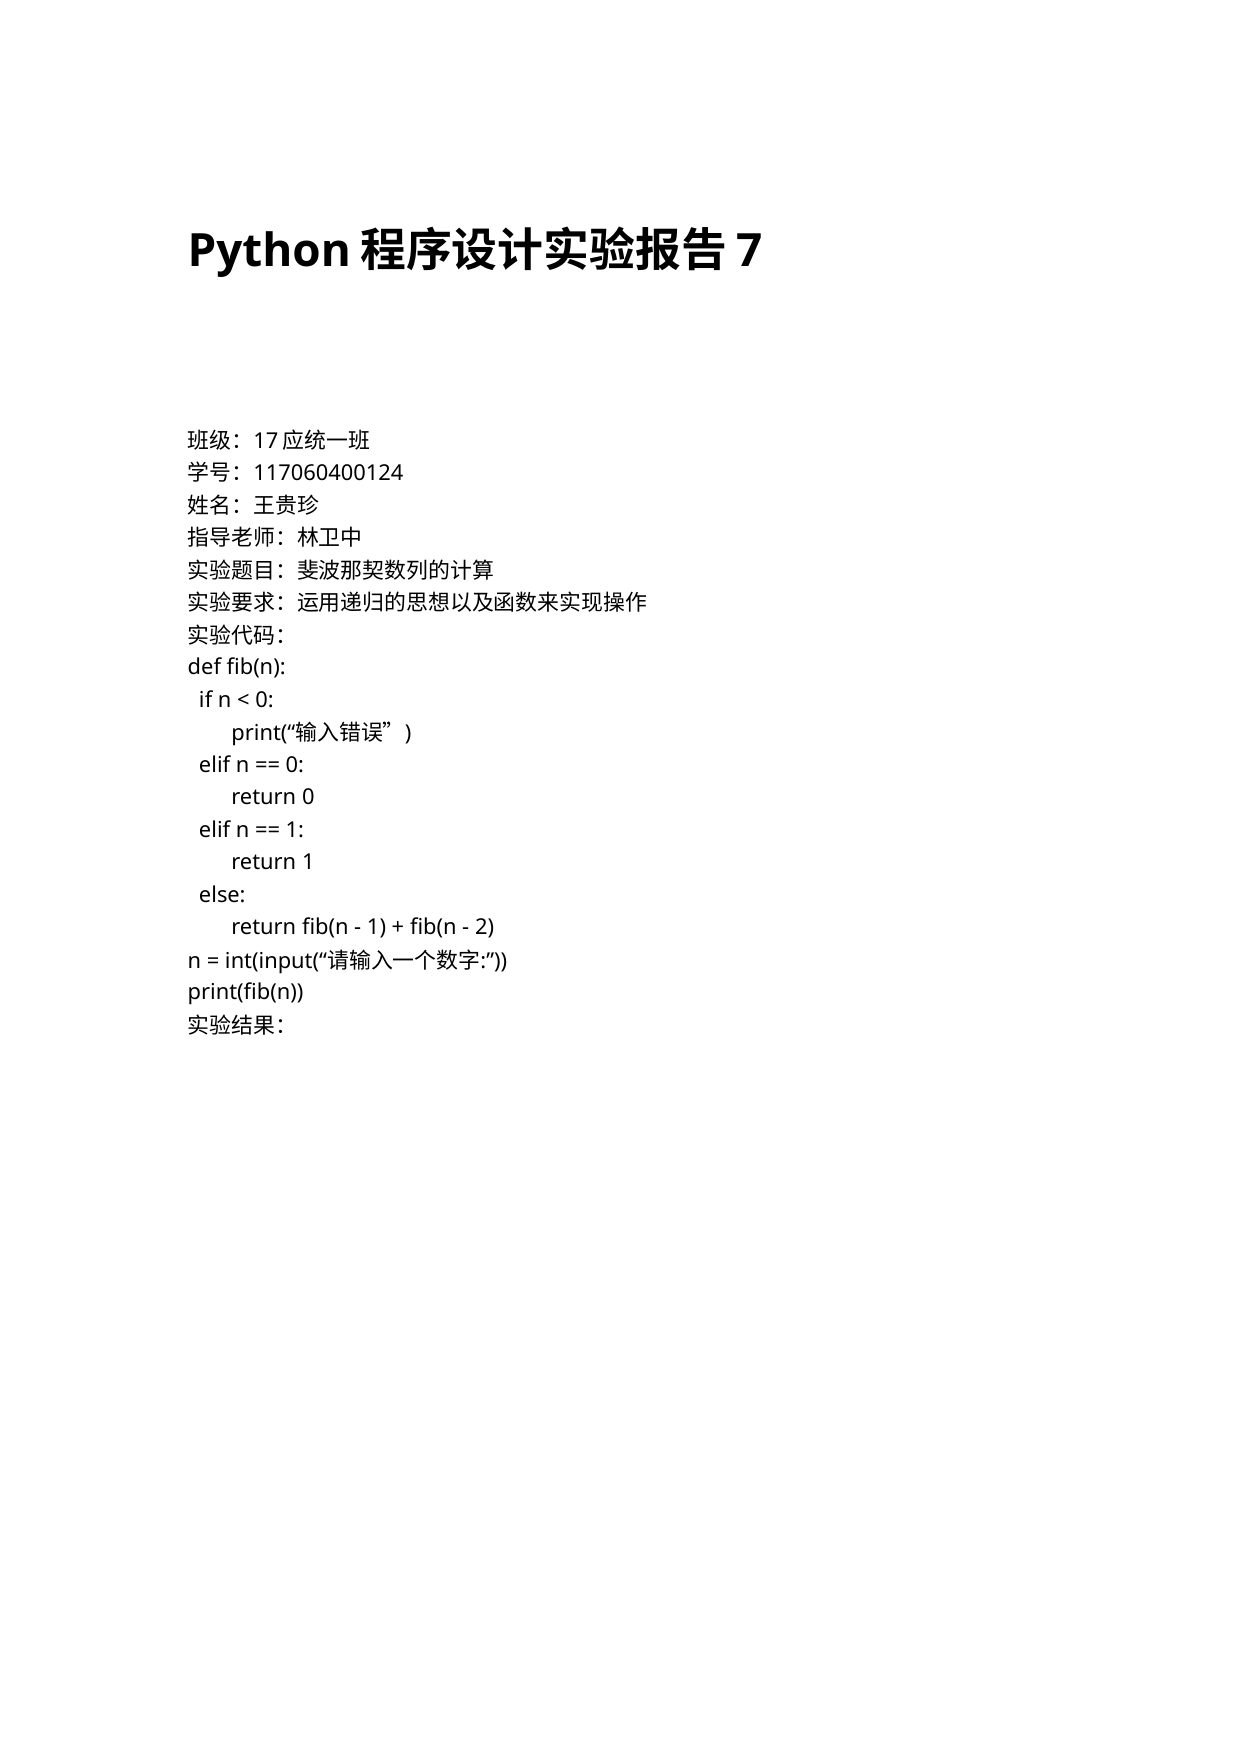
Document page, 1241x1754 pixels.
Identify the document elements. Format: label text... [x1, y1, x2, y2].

subtitle Python程序设计实验报告7 [187, 197, 1053, 295]
text return 0 [187, 780, 1053, 812]
text 姓名：王贵珍 [187, 487, 1053, 520]
text print(“输入错误”) [187, 715, 1053, 747]
text return fib(n - 1) + fib(n - 2) [187, 910, 1053, 942]
text print(fib(n)) [187, 975, 1053, 1007]
text n = int(input(“请输入一个数字:”)) [187, 942, 1053, 975]
text 指导老师：林卫中 [187, 520, 1053, 552]
text def fib(n): [187, 650, 1053, 682]
text 学号：117060400124 [187, 455, 1053, 487]
text elif n == 0: [187, 747, 1053, 780]
text if n < 0: [187, 682, 1053, 715]
text 实验结果： [187, 1007, 1053, 1040]
text 班级：17应统一班 [187, 422, 1053, 455]
text 实验题目：斐波那契数列的计算 [187, 552, 1053, 585]
text return 1 [187, 845, 1053, 877]
text 实验要求：运用递归的思想以及函数来实现操作 [187, 585, 1053, 617]
text else: [187, 877, 1053, 910]
text elif n == 1: [187, 812, 1053, 845]
text 实验代码： [187, 617, 1053, 650]
